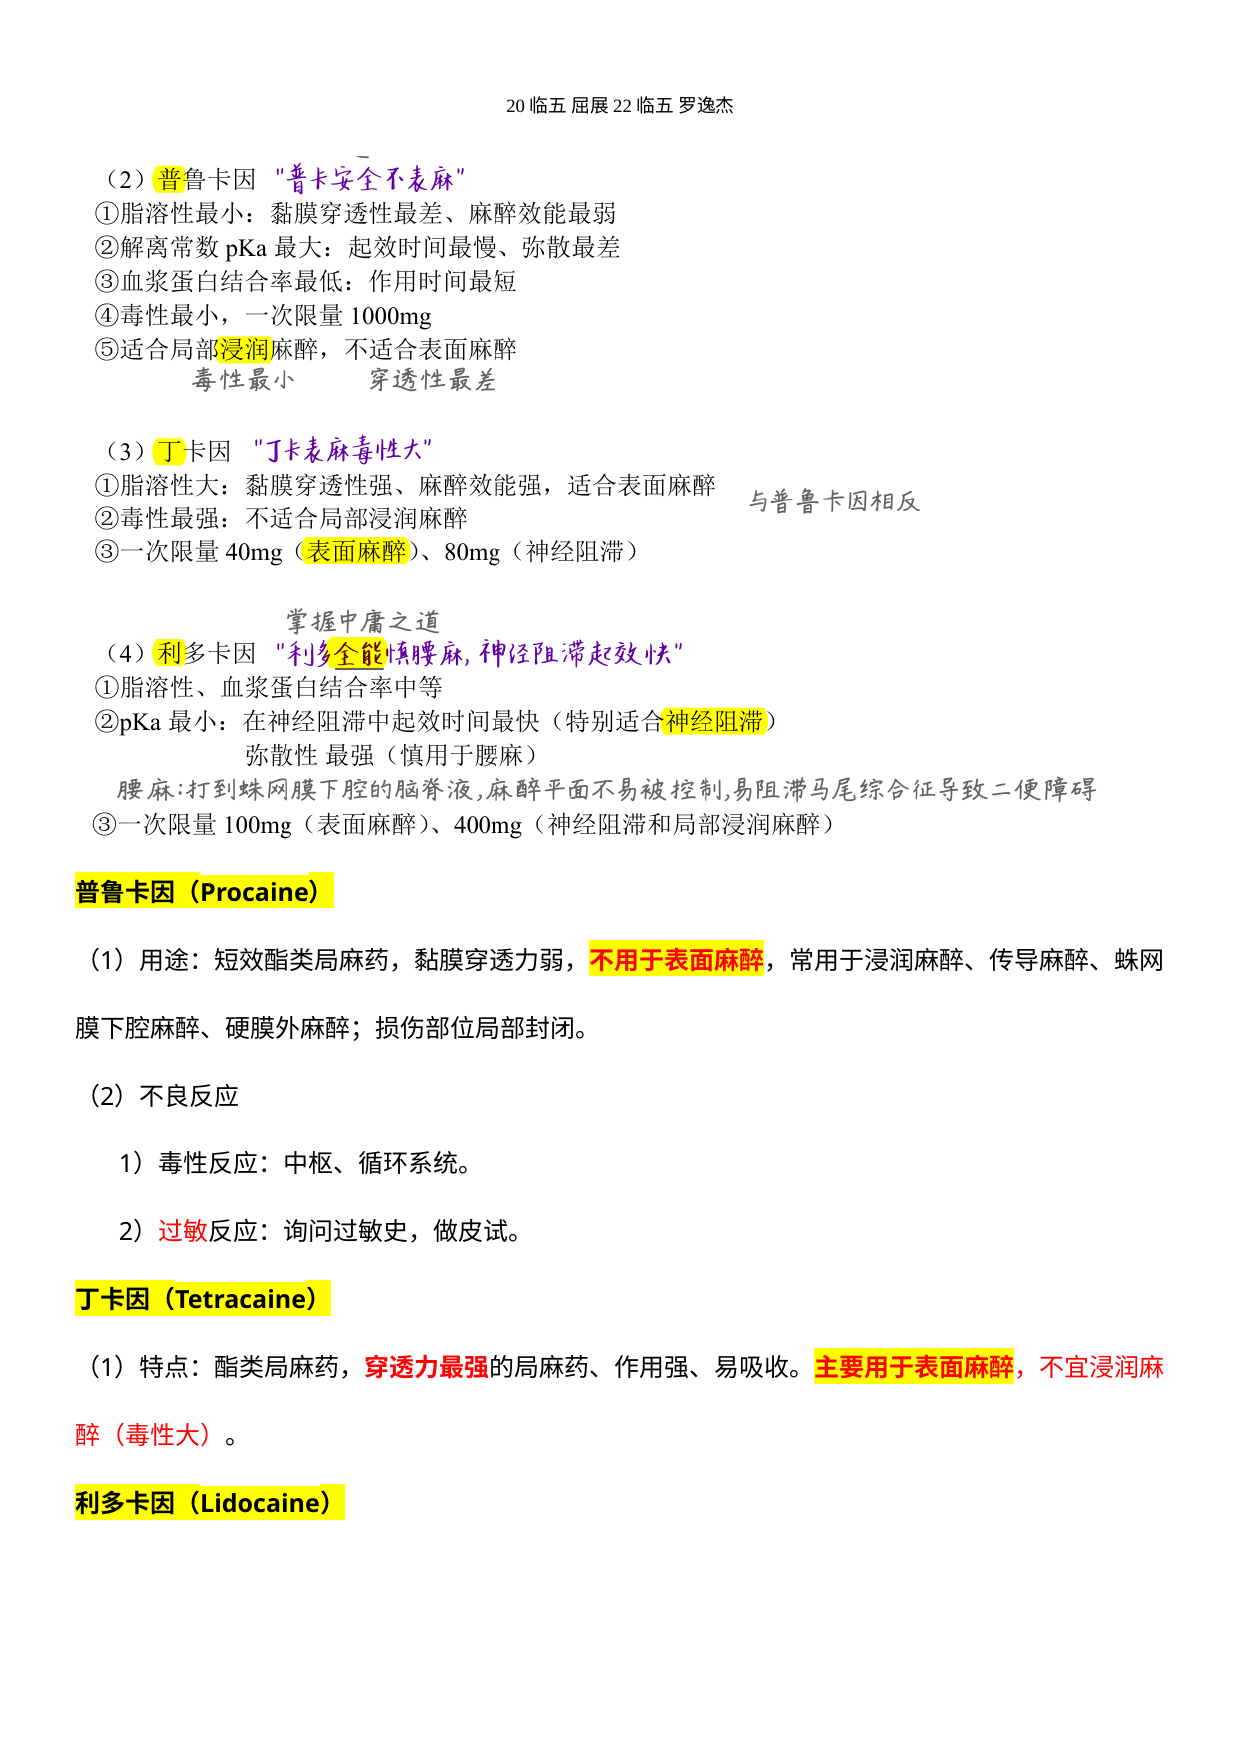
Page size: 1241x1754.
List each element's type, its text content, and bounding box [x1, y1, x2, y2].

text （1）特点：酯类局麻药，穿透力最强的局麻药、作用强、易吸收。主要用于表面麻醉，不宜浸润麻醉（毒性大）。 [75, 1332, 1165, 1468]
text （2）不良反应 [75, 1060, 1165, 1128]
text 2）过敏反应：询问过敏史，做皮试。 [75, 1196, 1165, 1264]
subtitle 利多卡因（Lidocaine） [75, 1468, 1165, 1536]
subtitle 普鲁卡因（Procaine） [75, 856, 1165, 924]
picture [75, 156, 1126, 844]
subtitle 丁卡因（Tetracaine） [75, 1264, 1165, 1332]
text 1）毒性反应：中枢、循环系统。 [75, 1128, 1165, 1196]
text （1）用途：短效酯类局麻药，黏膜穿透力弱，不用于表面麻醉，常用于浸润麻醉、传导麻醉、蛛网膜下腔麻醉、硬膜外麻醉；损伤部位局部封闭。 [75, 924, 1165, 1060]
